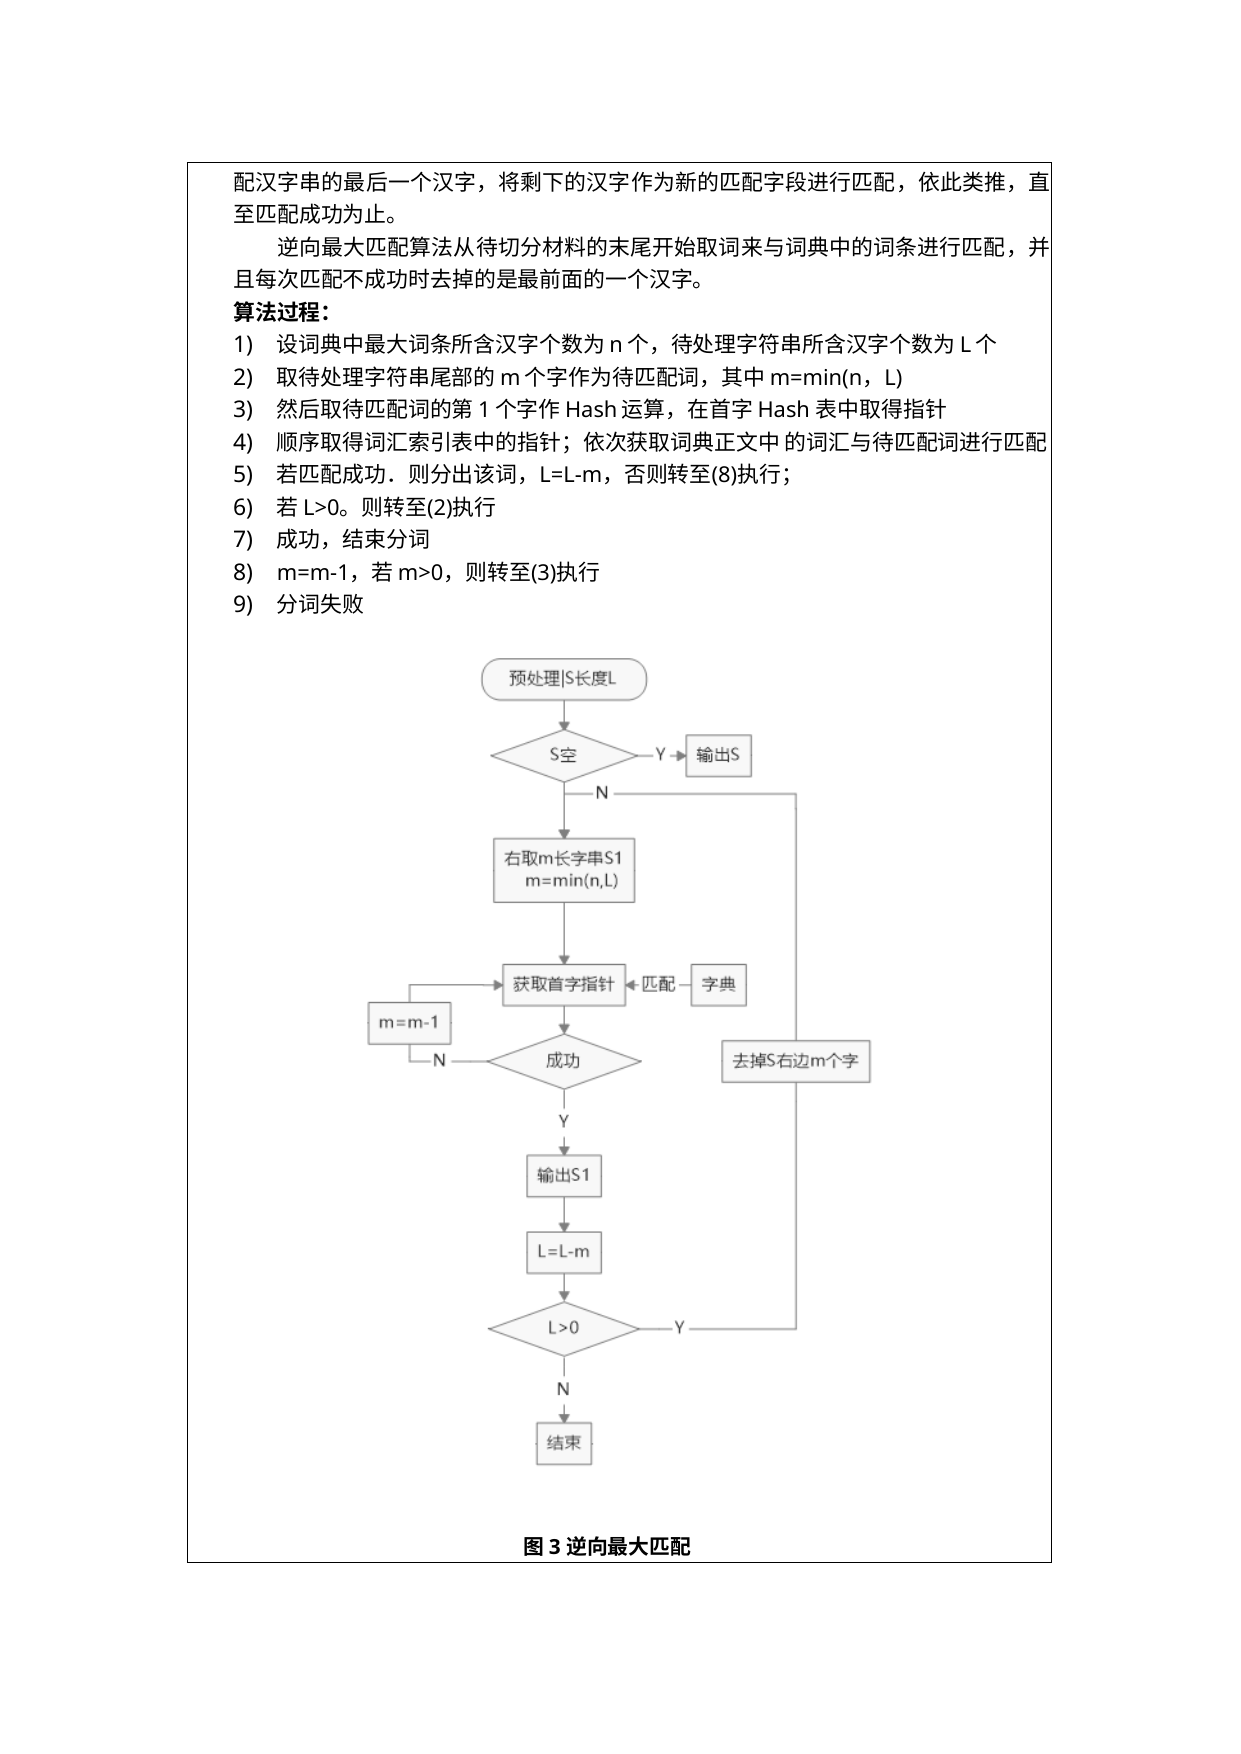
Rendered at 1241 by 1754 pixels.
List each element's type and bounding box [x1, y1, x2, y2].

table_cell [188, 163, 1051, 1562]
picture [329, 619, 910, 1503]
